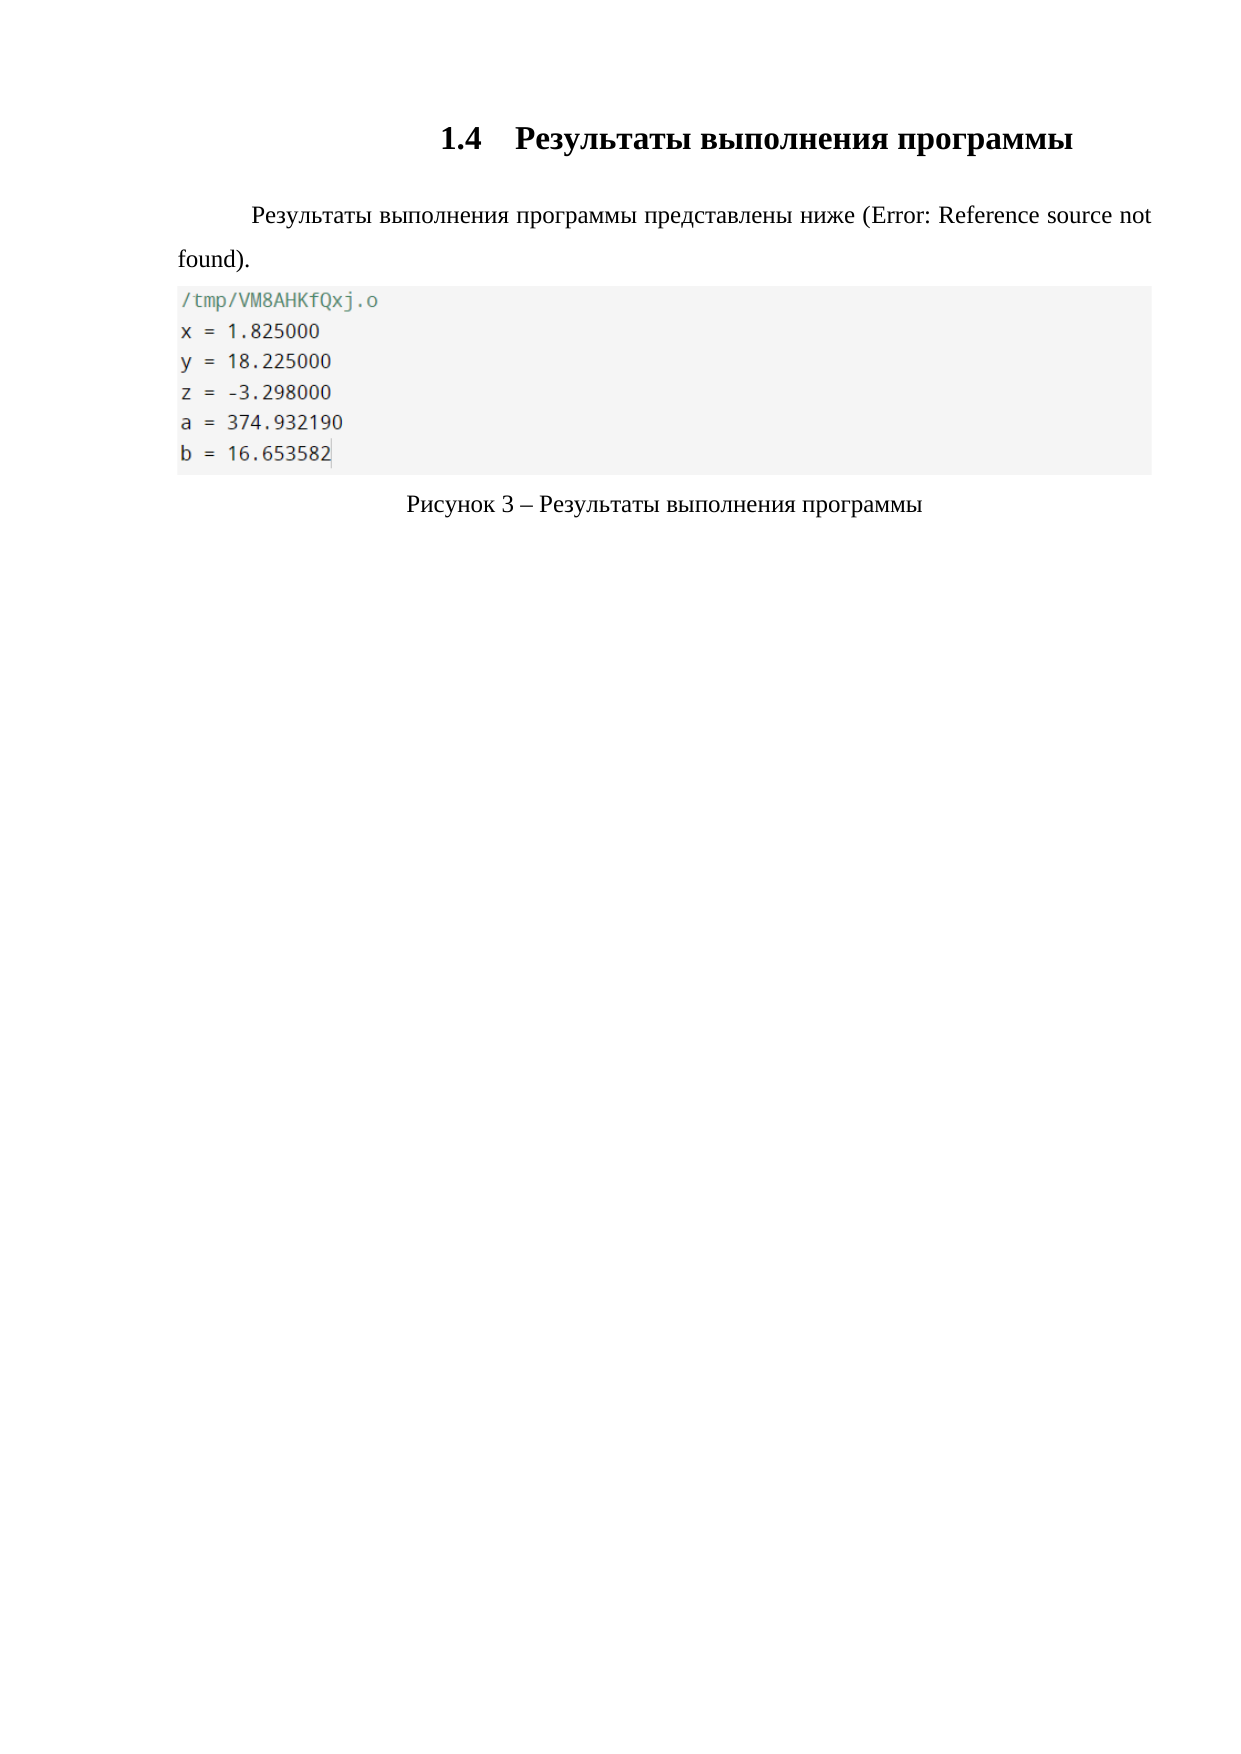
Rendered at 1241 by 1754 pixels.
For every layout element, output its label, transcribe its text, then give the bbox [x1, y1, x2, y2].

text Рисунок 3 – Результаты выполнения программы [177, 489, 1152, 518]
picture [177, 286, 1152, 475]
text Результаты выполнения программы [440, 118, 1152, 156]
